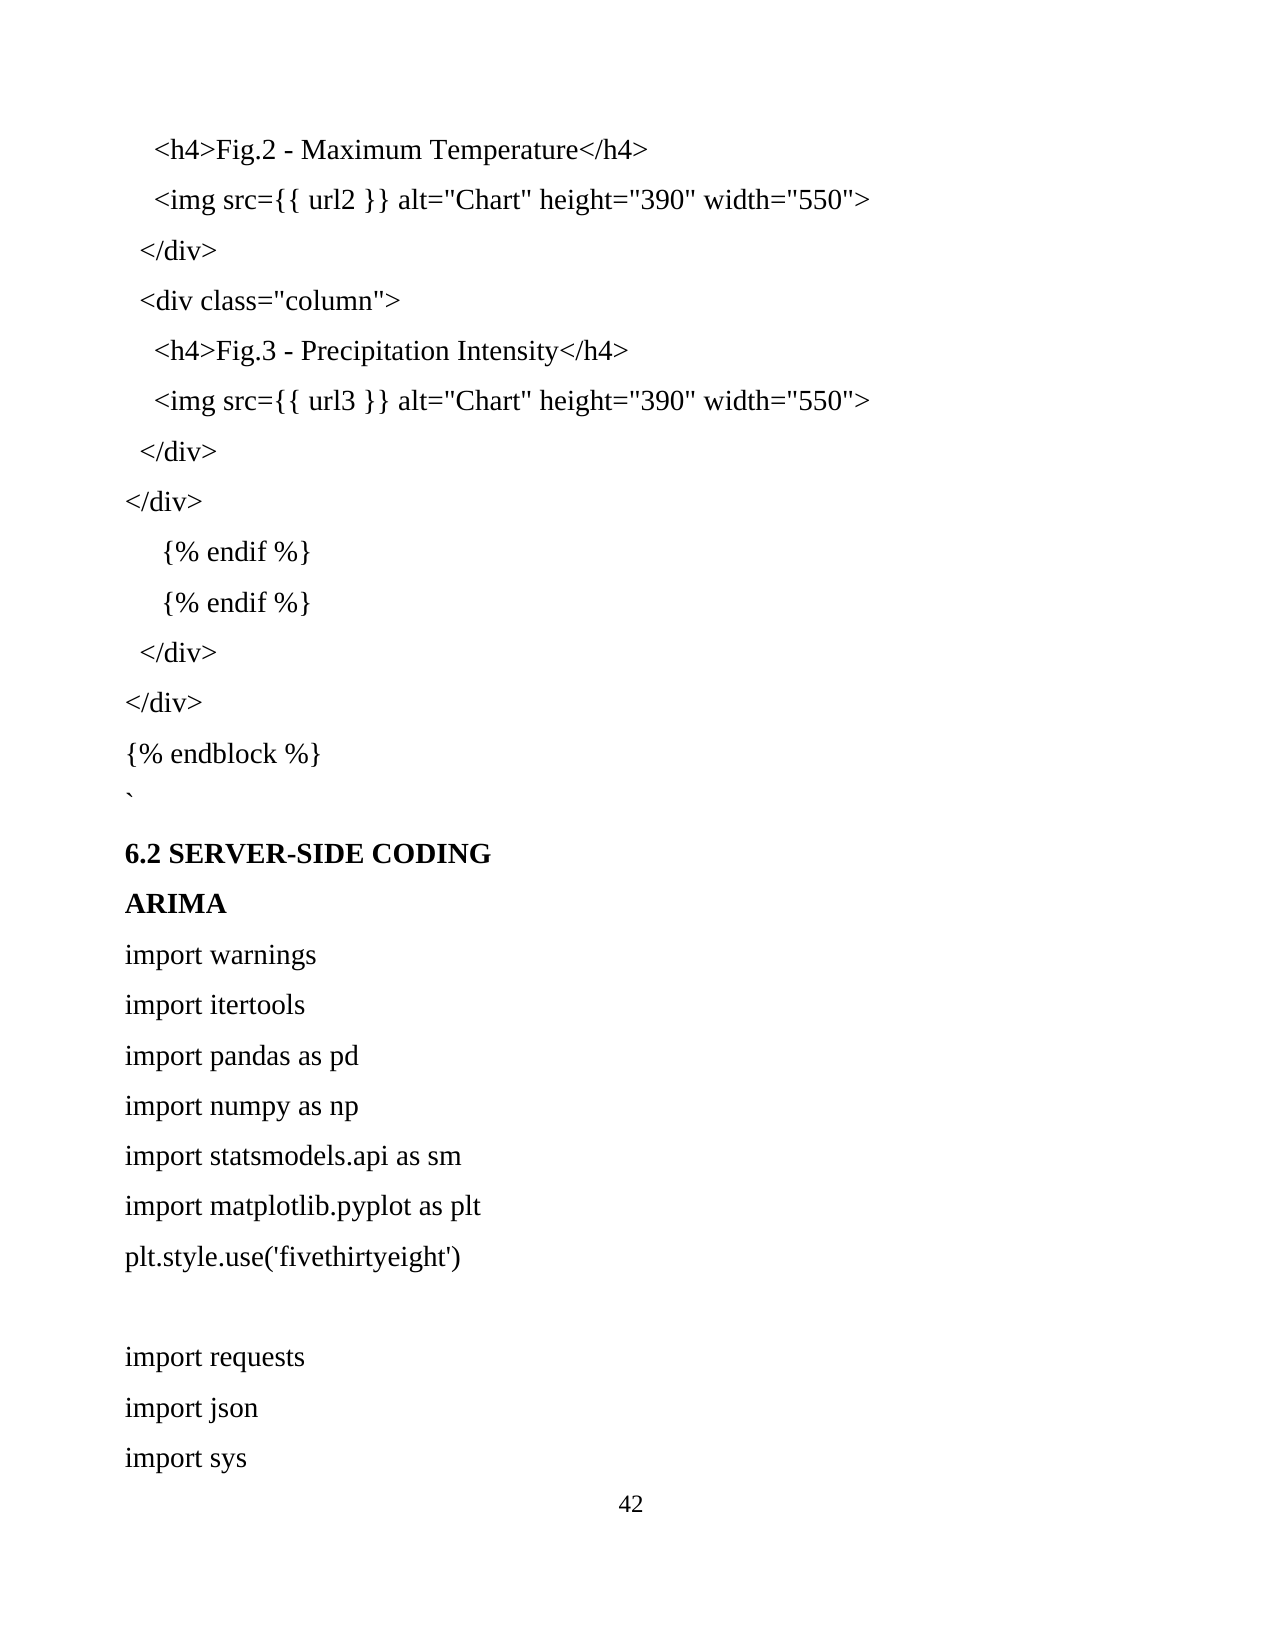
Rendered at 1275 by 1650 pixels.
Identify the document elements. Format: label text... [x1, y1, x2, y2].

text <img src={{ url3 }} alt="Chart" height="390" width="550"> [124, 383, 1137, 417]
text <img src={{ url2 }} alt="Chart" height="390" width="550"> [124, 182, 1137, 216]
text {% endif %} [124, 534, 1137, 568]
text <h4>Fig.2 - Maximum Temperature</h4> [124, 132, 1137, 166]
text import pandas as pd [124, 1038, 1137, 1071]
text {% endblock %} [124, 736, 1137, 769]
text {% endif %} [124, 585, 1137, 618]
text </div> [124, 685, 1137, 719]
text </div> [124, 635, 1137, 669]
text </div> [124, 434, 1137, 467]
text plt.style.use('fivethirtyeight') [124, 1239, 1137, 1272]
text import json [124, 1390, 1137, 1423]
text <h4>Fig.3 - Precipitation Intensity</h4> [124, 333, 1137, 367]
text import matplotlib.pyplot as plt [124, 1188, 1137, 1222]
text ARIMA [124, 887, 1137, 920]
text import statsmodels.api as sm [124, 1138, 1137, 1172]
text import requests [124, 1339, 1137, 1373]
text import sys [124, 1440, 1137, 1474]
text 6.2 SERVER-SIDE CODING [124, 836, 1137, 870]
text ` [124, 786, 1137, 819]
text </div> [124, 233, 1137, 266]
text import numpy as np [124, 1088, 1137, 1121]
text <div class="column"> [124, 283, 1137, 316]
text import warnings [124, 937, 1137, 971]
text </div> [124, 484, 1137, 518]
text import itertools [124, 987, 1137, 1021]
